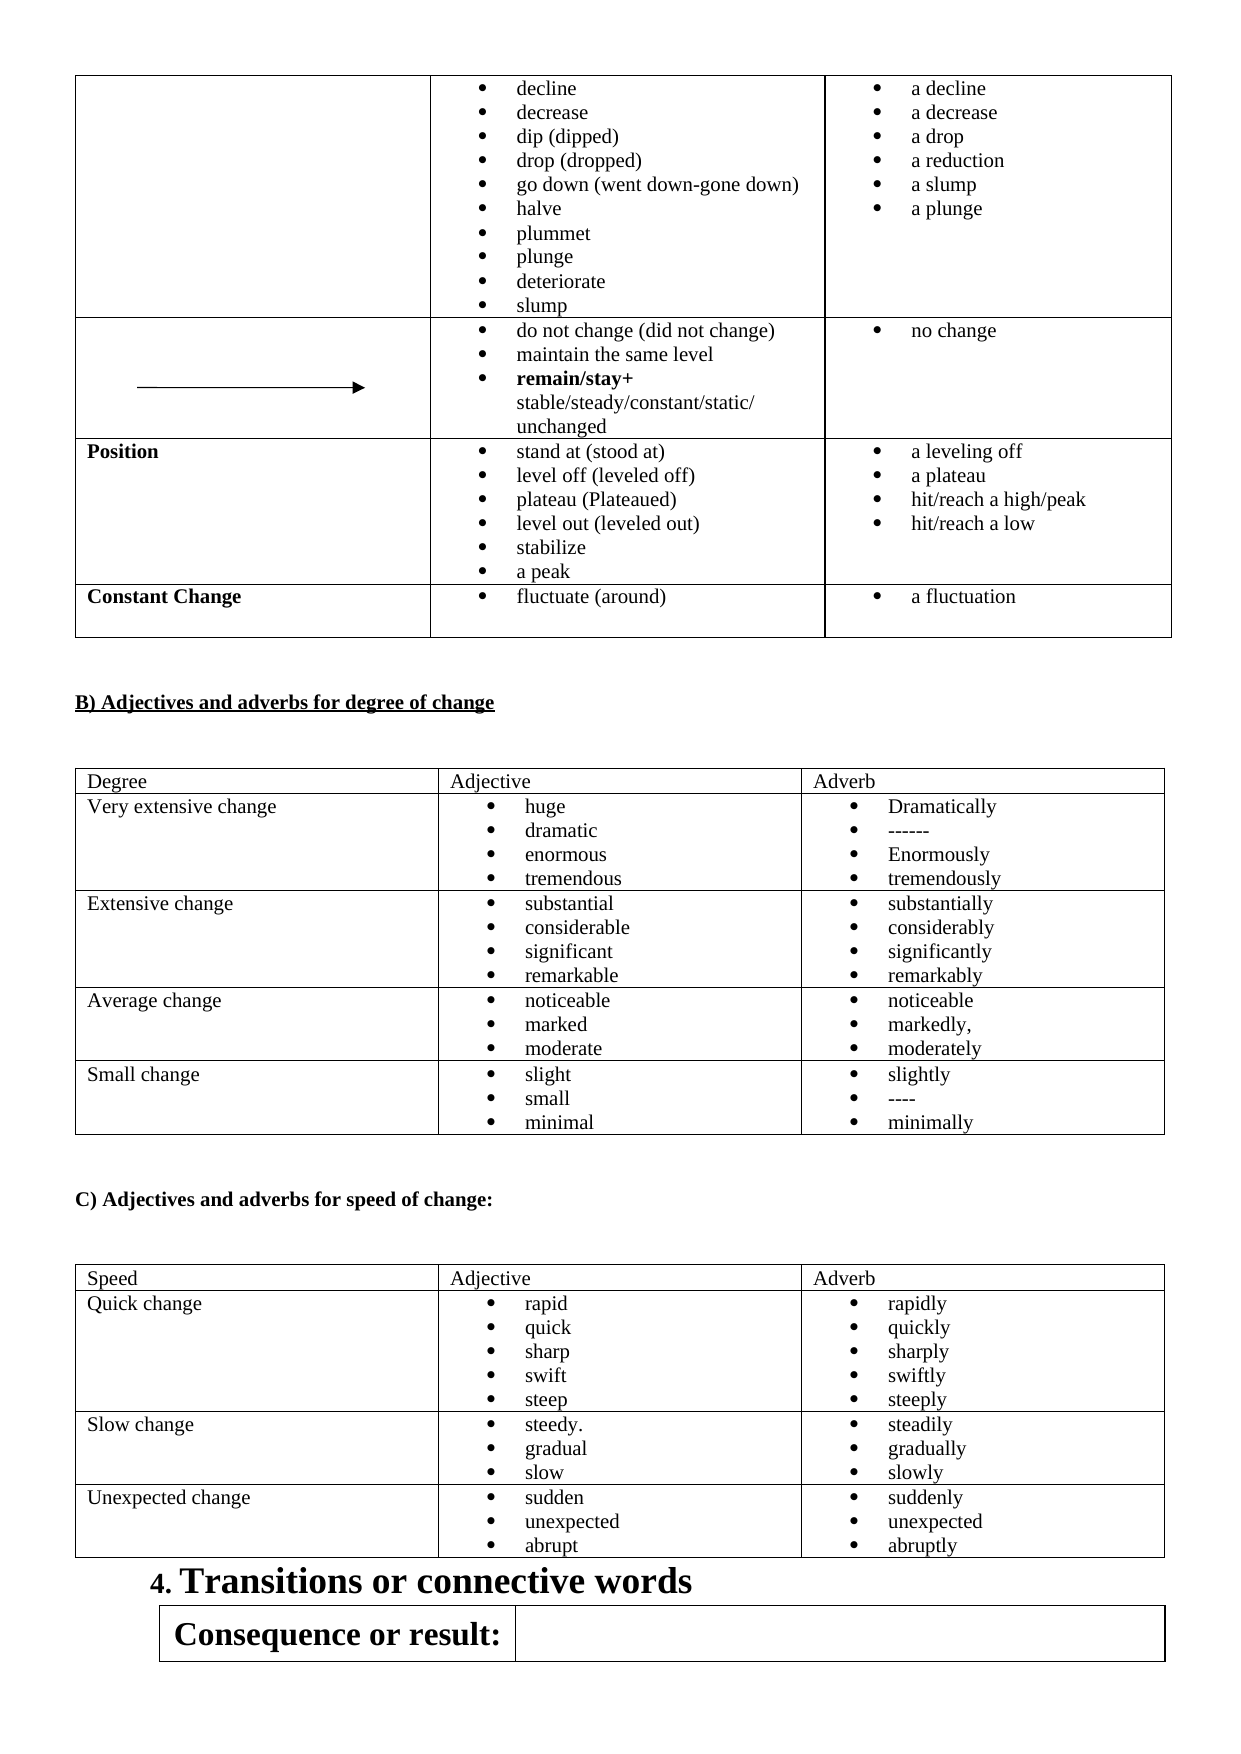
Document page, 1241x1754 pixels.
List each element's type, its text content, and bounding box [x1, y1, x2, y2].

table_header [76, 76, 430, 317]
text B) Adjectives and adverbs for degree of change [75, 690, 1165, 714]
table_cell substantially considerably significantly remarkably [802, 891, 1164, 987]
table_cell stand at (stood at) level off (leveled off) plateau (Plateaued) level out (leveled out) stabilize a peak [431, 439, 824, 583]
table_cell Average change [76, 988, 438, 1060]
text 4. Transitions or connective words [75, 1558, 1165, 1601]
text C) Adjectives and adverbs for speed of change: [75, 1187, 1165, 1211]
table_cell Constant Change [76, 585, 430, 637]
table_cell slight small minimal [439, 1061, 801, 1134]
table_cell steadily gradually slowly [802, 1412, 1164, 1484]
table_cell no change [826, 318, 1171, 438]
table_cell Position [76, 439, 430, 583]
table_header Adjective [439, 1265, 801, 1289]
table_cell rapidly quickly sharply swiftly steeply [802, 1291, 1164, 1411]
table_cell Very extensive change [76, 794, 438, 890]
table_cell sudden unexpected abrupt [439, 1485, 801, 1557]
table_header Adverb [802, 769, 1164, 793]
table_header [160, 1606, 515, 1661]
table_cell slightly ---- minimally [802, 1061, 1164, 1134]
table_cell steedy. gradual slow [439, 1412, 801, 1484]
table_cell fluctuate (around) [431, 585, 824, 637]
table_cell Small change [76, 1061, 438, 1134]
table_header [431, 76, 824, 317]
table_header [826, 76, 1171, 317]
table_header Adjective [439, 769, 801, 793]
table_header Degree [76, 769, 438, 793]
table_cell Unexpected change [76, 1485, 438, 1557]
table_header Speed [76, 1265, 438, 1289]
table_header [516, 1606, 1164, 1661]
table_cell suddenly unexpected abruptly [802, 1485, 1164, 1557]
table_cell substantial considerable significant remarkable [439, 891, 801, 987]
table_cell Dramatically ------ Enormously tremendously [802, 794, 1164, 890]
table_cell noticeable marked moderate [439, 988, 801, 1060]
table_cell [76, 318, 430, 438]
table_header Adverb [802, 1265, 1164, 1289]
table_cell noticeable markedly, moderately [802, 988, 1164, 1060]
table_cell do not change (did not change) maintain the same level remain/stay+ stable/steady/constant/static/ unchanged [431, 318, 824, 438]
table_cell Extensive change [76, 891, 438, 987]
table_cell Quick change [76, 1291, 438, 1411]
table_cell huge dramatic enormous tremendous [439, 794, 801, 890]
table_cell rapid quick sharp swift steep [439, 1291, 801, 1411]
table_cell a leveling off a plateau hit/reach a high/peak hit/reach a low [826, 439, 1171, 583]
table_cell a fluctuation [826, 585, 1171, 637]
table_cell Slow change [76, 1412, 438, 1484]
